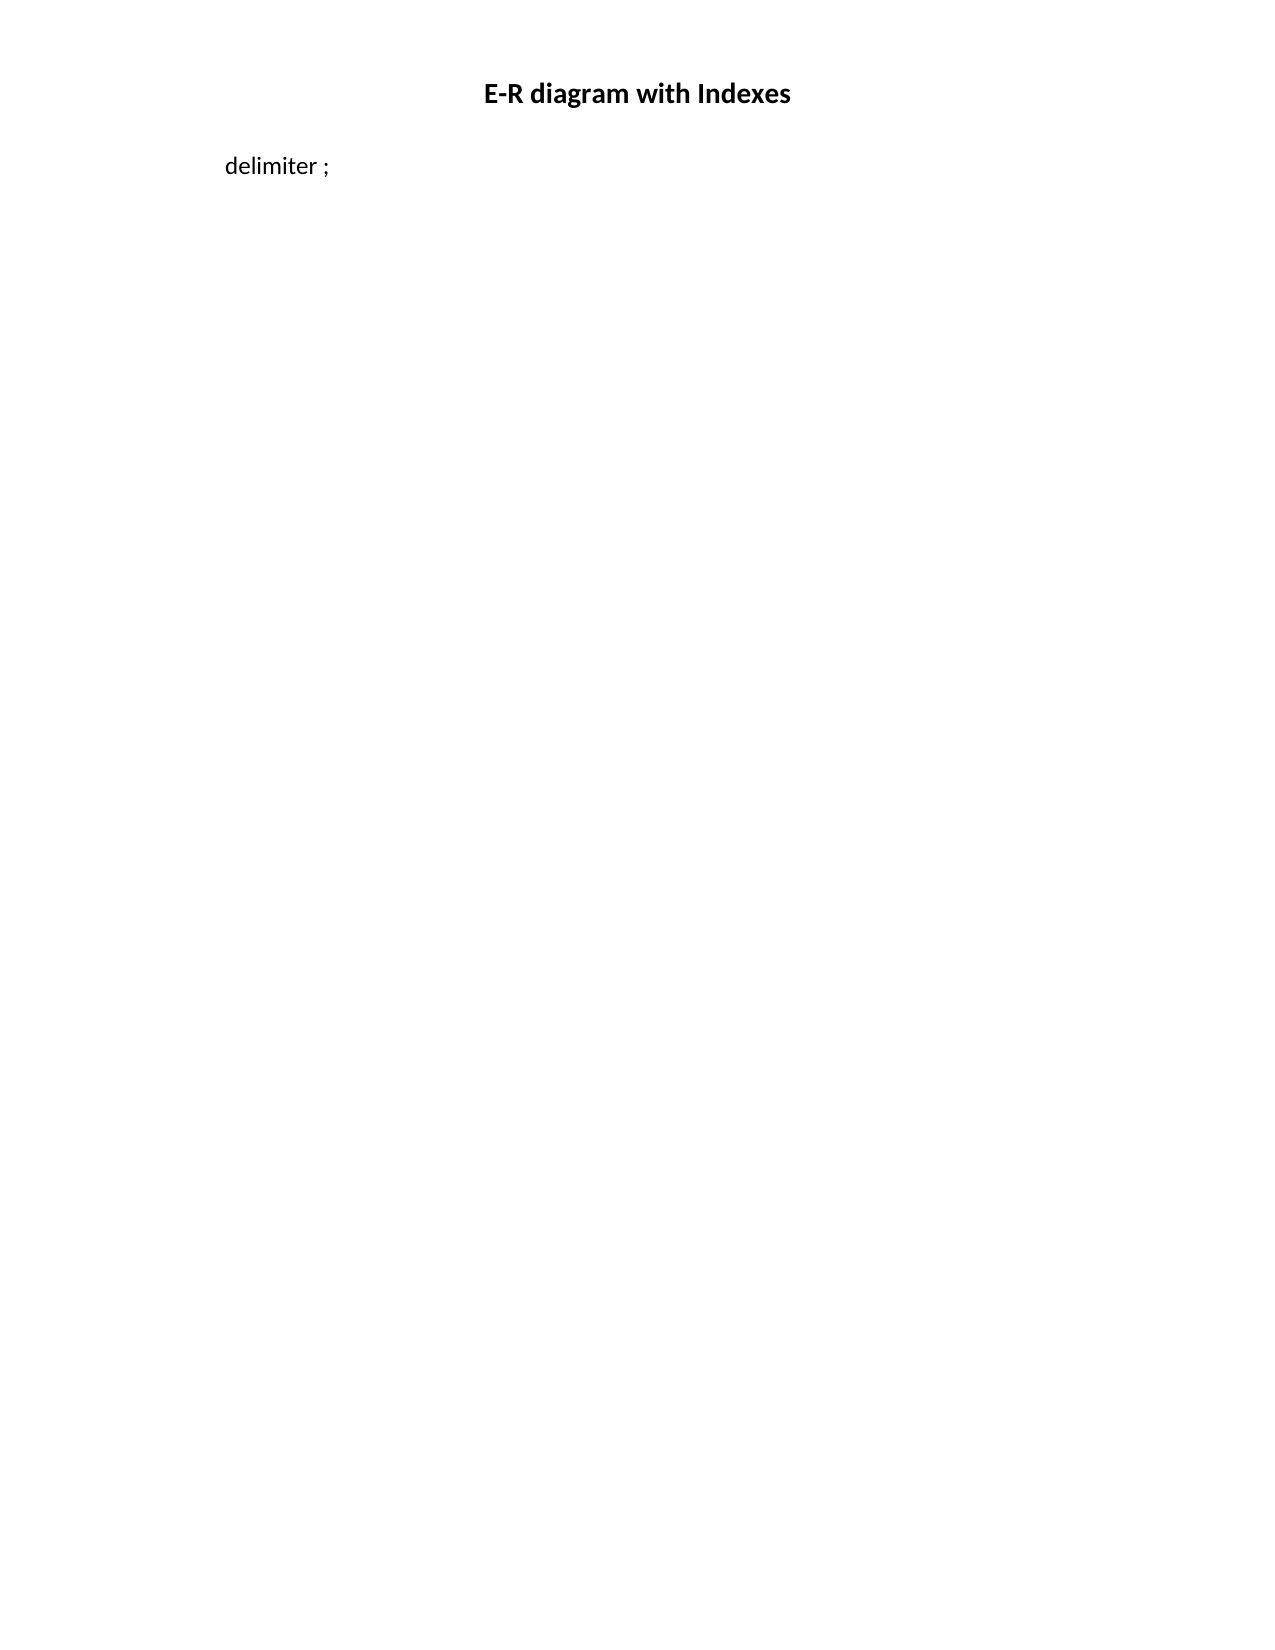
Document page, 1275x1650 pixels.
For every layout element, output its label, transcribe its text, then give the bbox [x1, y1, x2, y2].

list delimiter ; [225, 150, 1125, 181]
